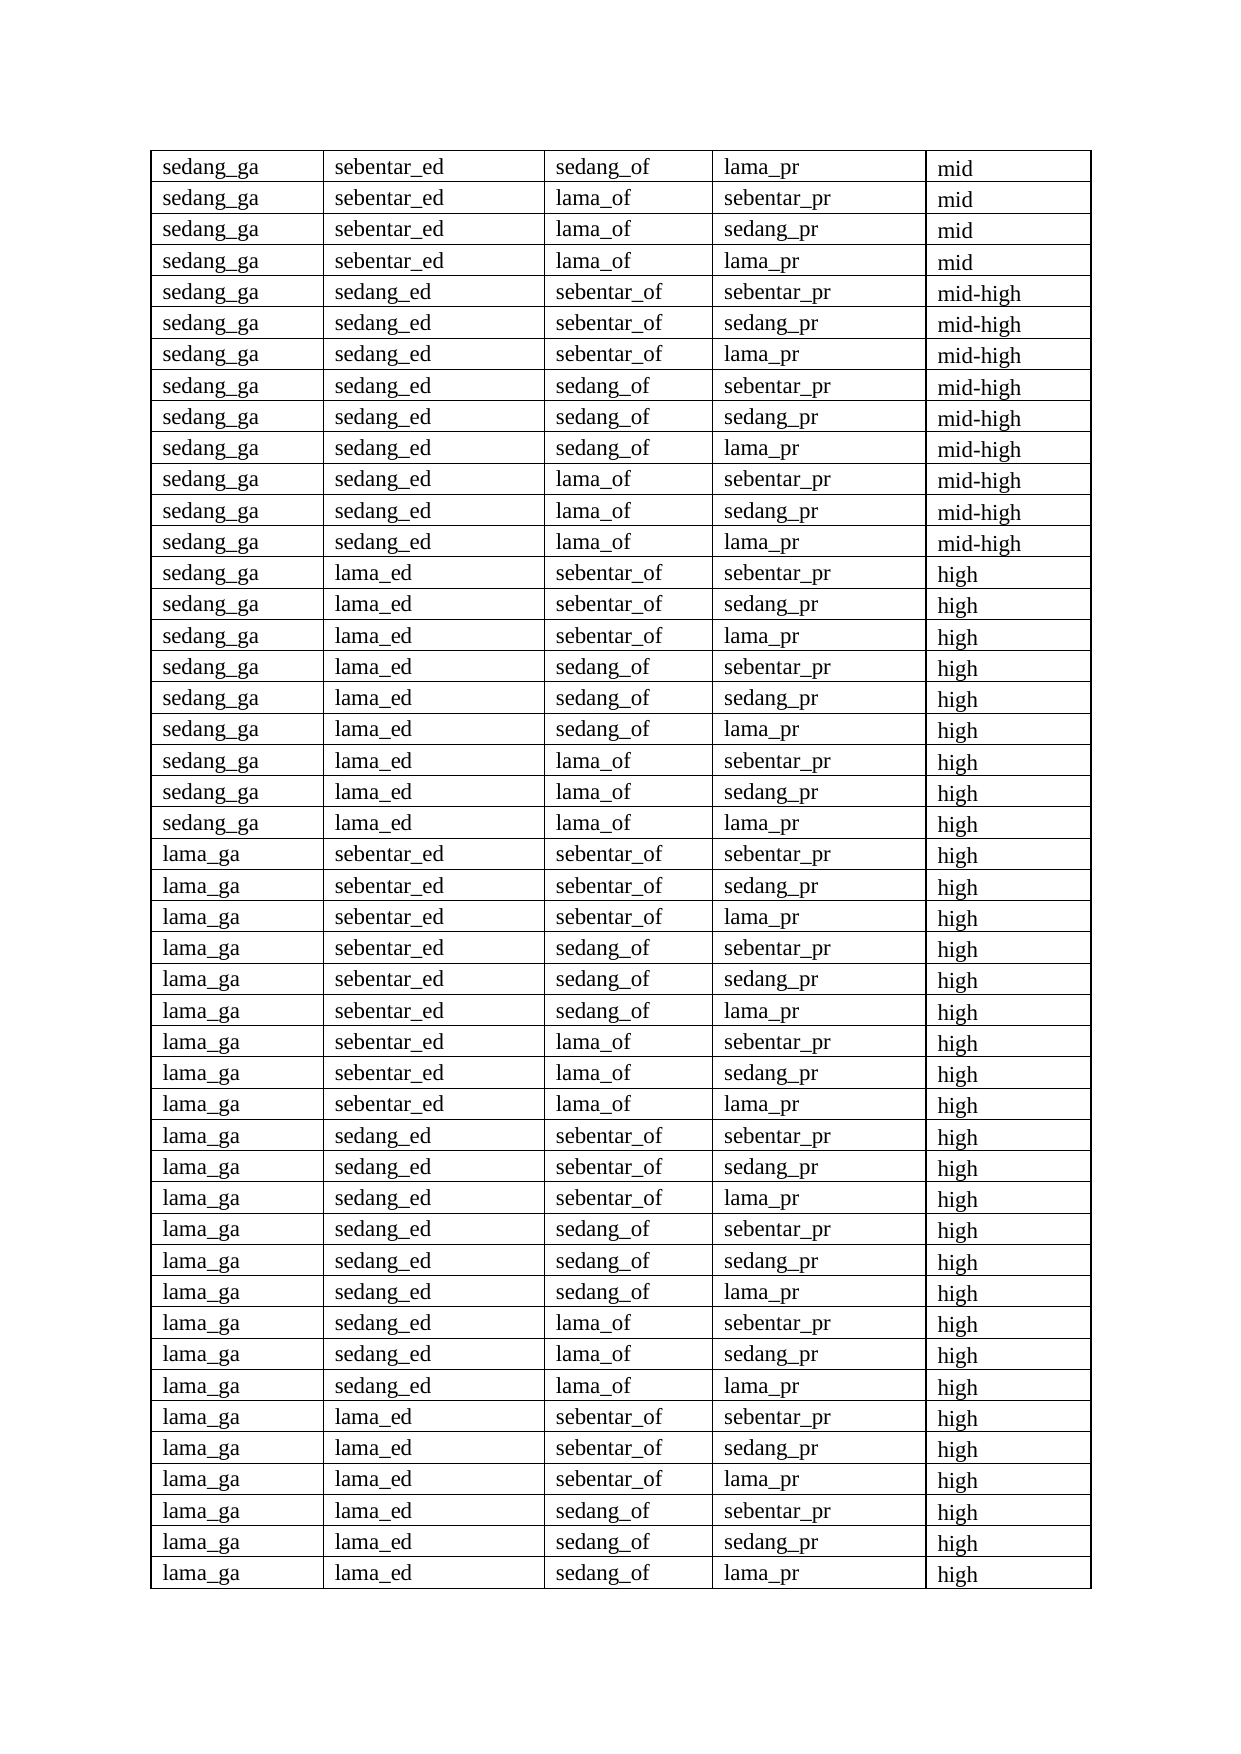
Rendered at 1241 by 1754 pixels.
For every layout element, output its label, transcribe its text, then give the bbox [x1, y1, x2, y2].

table_cell lama_ed [324, 807, 544, 837]
table_cell sedang_pr [713, 214, 925, 244]
table_cell sebentar_pr [713, 651, 925, 681]
table_cell lama_ga [152, 932, 323, 962]
table_cell sedang_pr [713, 1245, 925, 1275]
table_cell sedang_ed [324, 370, 544, 400]
table_cell high [927, 651, 1090, 681]
table_cell lama_ed [324, 1526, 544, 1556]
table_cell sedang_of [545, 995, 712, 1025]
table_cell sedang_ed [324, 1120, 544, 1150]
table_cell lama_of [545, 807, 712, 837]
table_cell high [927, 1432, 1090, 1462]
table_cell lama_of [545, 495, 712, 525]
table_cell lama_ed [324, 776, 544, 806]
table_cell lama_of [545, 745, 712, 775]
table_cell lama_ed [324, 714, 544, 744]
table_cell mid-high [927, 526, 1090, 556]
table_cell sedang_pr [713, 307, 925, 337]
table_cell lama_ed [324, 1432, 544, 1462]
table_cell sedang_ga [152, 557, 323, 587]
table_cell sedang_of [545, 964, 712, 994]
table_cell lama_ga [152, 1151, 323, 1181]
table_cell lama_ga [152, 1307, 323, 1337]
table_cell lama_pr [713, 714, 925, 744]
table_cell sedang_ed [324, 1370, 544, 1400]
table_cell sebentar_pr [713, 745, 925, 775]
table_cell lama_ed [324, 620, 544, 650]
table_cell sebentar_ed [324, 932, 544, 962]
table_cell sebentar_ed [324, 870, 544, 900]
table_cell lama_ed [324, 682, 544, 712]
table_cell sebentar_of [545, 1432, 712, 1462]
table_cell sedang_ga [152, 307, 323, 337]
table_cell mid-high [927, 276, 1090, 306]
table_cell high [927, 620, 1090, 650]
table_cell sebentar_ed [324, 964, 544, 994]
table_cell sedang_of [545, 370, 712, 400]
table_cell lama_ga [152, 1214, 323, 1244]
table_cell high [927, 932, 1090, 962]
table_cell sedang_ed [324, 1151, 544, 1181]
table_cell high [927, 901, 1090, 931]
table_cell sebentar_pr [713, 557, 925, 587]
table_cell lama_of [545, 1339, 712, 1369]
table_cell lama_ga [152, 1120, 323, 1150]
table_cell lama_pr [713, 807, 925, 837]
table_cell lama_ga [152, 1464, 323, 1494]
table_cell lama_ed [324, 651, 544, 681]
table_cell sedang_of [545, 932, 712, 962]
table_cell sedang_of [545, 1526, 712, 1556]
table_cell sedang_ga [152, 432, 323, 462]
table_cell high [927, 870, 1090, 900]
table_cell lama_ga [152, 1089, 323, 1119]
table_cell sebentar_ed [324, 214, 544, 244]
table_cell high [927, 1026, 1090, 1056]
table_cell sebentar_of [545, 620, 712, 650]
table_cell sedang_of [545, 1214, 712, 1244]
table_cell sebentar_of [545, 1401, 712, 1431]
table_cell lama_of [545, 1307, 712, 1337]
table_cell lama_pr [713, 526, 925, 556]
table_cell sebentar_of [545, 1120, 712, 1150]
table_cell lama_ed [324, 1464, 544, 1494]
table_cell sedang_ed [324, 1182, 544, 1212]
table_cell sebentar_ed [324, 1089, 544, 1119]
table_cell sedang_ga [152, 776, 323, 806]
table_cell sedang_ga [152, 589, 323, 619]
table_cell sebentar_ed [324, 901, 544, 931]
table_cell lama_ga [152, 1401, 323, 1431]
table_cell high [927, 557, 1090, 587]
table_cell sebentar_pr [713, 276, 925, 306]
table_cell sedang_ga [152, 151, 323, 181]
table_cell lama_ga [152, 1526, 323, 1556]
table_cell sebentar_pr [713, 464, 925, 494]
table_cell lama_pr [713, 1089, 925, 1119]
table_cell sedang_ga [152, 620, 323, 650]
table_cell sedang_ga [152, 526, 323, 556]
table_cell sebentar_of [545, 870, 712, 900]
table_cell sedang_ga [152, 276, 323, 306]
table_cell sedang_pr [713, 1526, 925, 1556]
table_cell sebentar_pr [713, 932, 925, 962]
table_cell sedang_ga [152, 370, 323, 400]
table_cell high [927, 1089, 1090, 1119]
table_cell sebentar_of [545, 901, 712, 931]
table_cell sedang_pr [713, 589, 925, 619]
table_cell high [927, 1214, 1090, 1244]
table_cell lama_ga [152, 964, 323, 994]
table_cell lama_of [545, 245, 712, 275]
table_cell sedang_ed [324, 432, 544, 462]
table_cell mid-high [927, 495, 1090, 525]
table_cell sebentar_ed [324, 245, 544, 275]
table_cell high [927, 1307, 1090, 1337]
table_cell sedang_ed [324, 526, 544, 556]
table_cell high [927, 714, 1090, 744]
table_cell high [927, 1339, 1090, 1369]
table_cell lama_ga [152, 1370, 323, 1400]
table_cell sedang_ed [324, 1307, 544, 1337]
table_cell sedang_ed [324, 339, 544, 369]
table_cell sedang_pr [713, 495, 925, 525]
table_cell high [927, 745, 1090, 775]
table_cell sedang_ga [152, 682, 323, 712]
table_cell lama_pr [713, 1557, 925, 1587]
table_cell sebentar_pr [713, 1401, 925, 1431]
table_cell mid [927, 182, 1090, 212]
table_cell sedang_of [545, 401, 712, 431]
table_cell lama_of [545, 1057, 712, 1087]
table_cell sedang_ed [324, 1245, 544, 1275]
table_cell sedang_ga [152, 339, 323, 369]
table_cell lama_ed [324, 1495, 544, 1525]
table_cell sedang_pr [713, 776, 925, 806]
table_cell sedang_ga [152, 182, 323, 212]
table_cell high [927, 1526, 1090, 1556]
table_cell lama_ed [324, 589, 544, 619]
table_cell sebentar_ed [324, 839, 544, 869]
table_cell sedang_ga [152, 245, 323, 275]
table_cell sedang_ga [152, 807, 323, 837]
table_cell sedang_ed [324, 307, 544, 337]
table_cell lama_ga [152, 839, 323, 869]
table_cell sebentar_pr [713, 182, 925, 212]
table_cell sedang_pr [713, 1432, 925, 1462]
table_cell sebentar_pr [713, 1120, 925, 1150]
table_cell high [927, 1401, 1090, 1431]
table_cell sebentar_of [545, 589, 712, 619]
table_cell sebentar_of [545, 339, 712, 369]
table_cell sedang_ga [152, 651, 323, 681]
table_cell lama_pr [713, 151, 925, 181]
table_cell lama_ga [152, 1276, 323, 1306]
table_cell sedang_of [545, 1276, 712, 1306]
table_cell high [927, 1276, 1090, 1306]
table_cell sedang_pr [713, 401, 925, 431]
table_cell lama_pr [713, 1276, 925, 1306]
table_cell sebentar_of [545, 307, 712, 337]
table_cell lama_ga [152, 1557, 323, 1587]
table_cell lama_ga [152, 870, 323, 900]
table_cell sedang_ga [152, 495, 323, 525]
table_cell high [927, 682, 1090, 712]
table_cell sedang_of [545, 1245, 712, 1275]
table_cell mid [927, 245, 1090, 275]
table_cell lama_of [545, 1370, 712, 1400]
table_cell lama_pr [713, 620, 925, 650]
table_cell sebentar_pr [713, 1026, 925, 1056]
table_cell sedang_pr [713, 682, 925, 712]
table_cell sedang_pr [713, 964, 925, 994]
table_cell sebentar_ed [324, 1057, 544, 1087]
table_cell high [927, 995, 1090, 1025]
table_cell sedang_ga [152, 464, 323, 494]
table_cell sebentar_of [545, 1151, 712, 1181]
table_cell lama_pr [713, 901, 925, 931]
table_cell sedang_of [545, 151, 712, 181]
table_cell mid [927, 151, 1090, 181]
table_cell sedang_ga [152, 714, 323, 744]
table_cell sedang_pr [713, 1057, 925, 1087]
table_cell sebentar_pr [713, 1214, 925, 1244]
table_cell sedang_pr [713, 1151, 925, 1181]
table_cell lama_pr [713, 1464, 925, 1494]
table_cell sebentar_ed [324, 182, 544, 212]
table_cell lama_pr [713, 1370, 925, 1400]
table_cell high [927, 589, 1090, 619]
table_cell sedang_ed [324, 1276, 544, 1306]
table_cell lama_ga [152, 1432, 323, 1462]
table_cell sebentar_ed [324, 1026, 544, 1056]
table_cell sedang_ga [152, 214, 323, 244]
table_cell mid-high [927, 464, 1090, 494]
table_cell sebentar_of [545, 839, 712, 869]
table_cell lama_of [545, 776, 712, 806]
table_cell lama_of [545, 182, 712, 212]
table_cell mid [927, 214, 1090, 244]
table_cell sedang_ed [324, 1339, 544, 1369]
table_cell lama_ed [324, 1401, 544, 1431]
table_cell sebentar_pr [713, 370, 925, 400]
table_cell sebentar_ed [324, 995, 544, 1025]
table_cell high [927, 1120, 1090, 1150]
table_cell sebentar_of [545, 276, 712, 306]
table_cell sedang_of [545, 682, 712, 712]
table_cell high [927, 839, 1090, 869]
table_cell sedang_ed [324, 276, 544, 306]
table_cell lama_of [545, 1026, 712, 1056]
table_cell lama_of [545, 214, 712, 244]
table_cell high [927, 1495, 1090, 1525]
table_cell mid-high [927, 307, 1090, 337]
table_cell high [927, 776, 1090, 806]
table_cell sebentar_pr [713, 839, 925, 869]
table_cell lama_ed [324, 557, 544, 587]
table_cell high [927, 1557, 1090, 1587]
table_cell sedang_of [545, 1557, 712, 1587]
table_cell sebentar_of [545, 1182, 712, 1212]
table_cell mid-high [927, 401, 1090, 431]
table_cell mid-high [927, 432, 1090, 462]
table_cell lama_ga [152, 1026, 323, 1056]
table_cell high [927, 1464, 1090, 1494]
table_cell lama_ga [152, 995, 323, 1025]
table_cell lama_pr [713, 432, 925, 462]
table_cell mid-high [927, 339, 1090, 369]
table_cell high [927, 1182, 1090, 1212]
table_cell lama_pr [713, 1182, 925, 1212]
table_cell lama_pr [713, 339, 925, 369]
table_cell sebentar_pr [713, 1495, 925, 1525]
table_cell sedang_of [545, 1495, 712, 1525]
table_cell sedang_ed [324, 401, 544, 431]
table_cell lama_ed [324, 745, 544, 775]
table_cell sebentar_of [545, 557, 712, 587]
table_cell high [927, 1057, 1090, 1087]
table_cell high [927, 807, 1090, 837]
table_cell lama_ga [152, 1495, 323, 1525]
table_cell sedang_pr [713, 870, 925, 900]
table_cell sebentar_ed [324, 151, 544, 181]
table_cell lama_ga [152, 1339, 323, 1369]
table_cell high [927, 1370, 1090, 1400]
table_cell lama_ga [152, 1245, 323, 1275]
table_cell sedang_of [545, 714, 712, 744]
table_cell sebentar_pr [713, 1307, 925, 1337]
table_cell lama_of [545, 1089, 712, 1119]
table_cell sedang_of [545, 432, 712, 462]
table_cell sedang_ga [152, 745, 323, 775]
table_cell sedang_ed [324, 464, 544, 494]
table_cell sedang_pr [713, 1339, 925, 1369]
table_cell sedang_ga [152, 401, 323, 431]
table_cell sedang_ed [324, 1214, 544, 1244]
table_cell sebentar_of [545, 1464, 712, 1494]
table_cell lama_ga [152, 1057, 323, 1087]
table_cell high [927, 1151, 1090, 1181]
table_cell high [927, 1245, 1090, 1275]
table_cell sedang_ed [324, 495, 544, 525]
table_cell lama_pr [713, 245, 925, 275]
table_cell lama_ga [152, 901, 323, 931]
table_cell lama_ed [324, 1557, 544, 1587]
table_cell lama_of [545, 526, 712, 556]
table_cell high [927, 964, 1090, 994]
table_cell lama_ga [152, 1182, 323, 1212]
table_cell lama_of [545, 464, 712, 494]
table_cell sedang_of [545, 651, 712, 681]
table_cell mid-high [927, 370, 1090, 400]
table_cell lama_pr [713, 995, 925, 1025]
